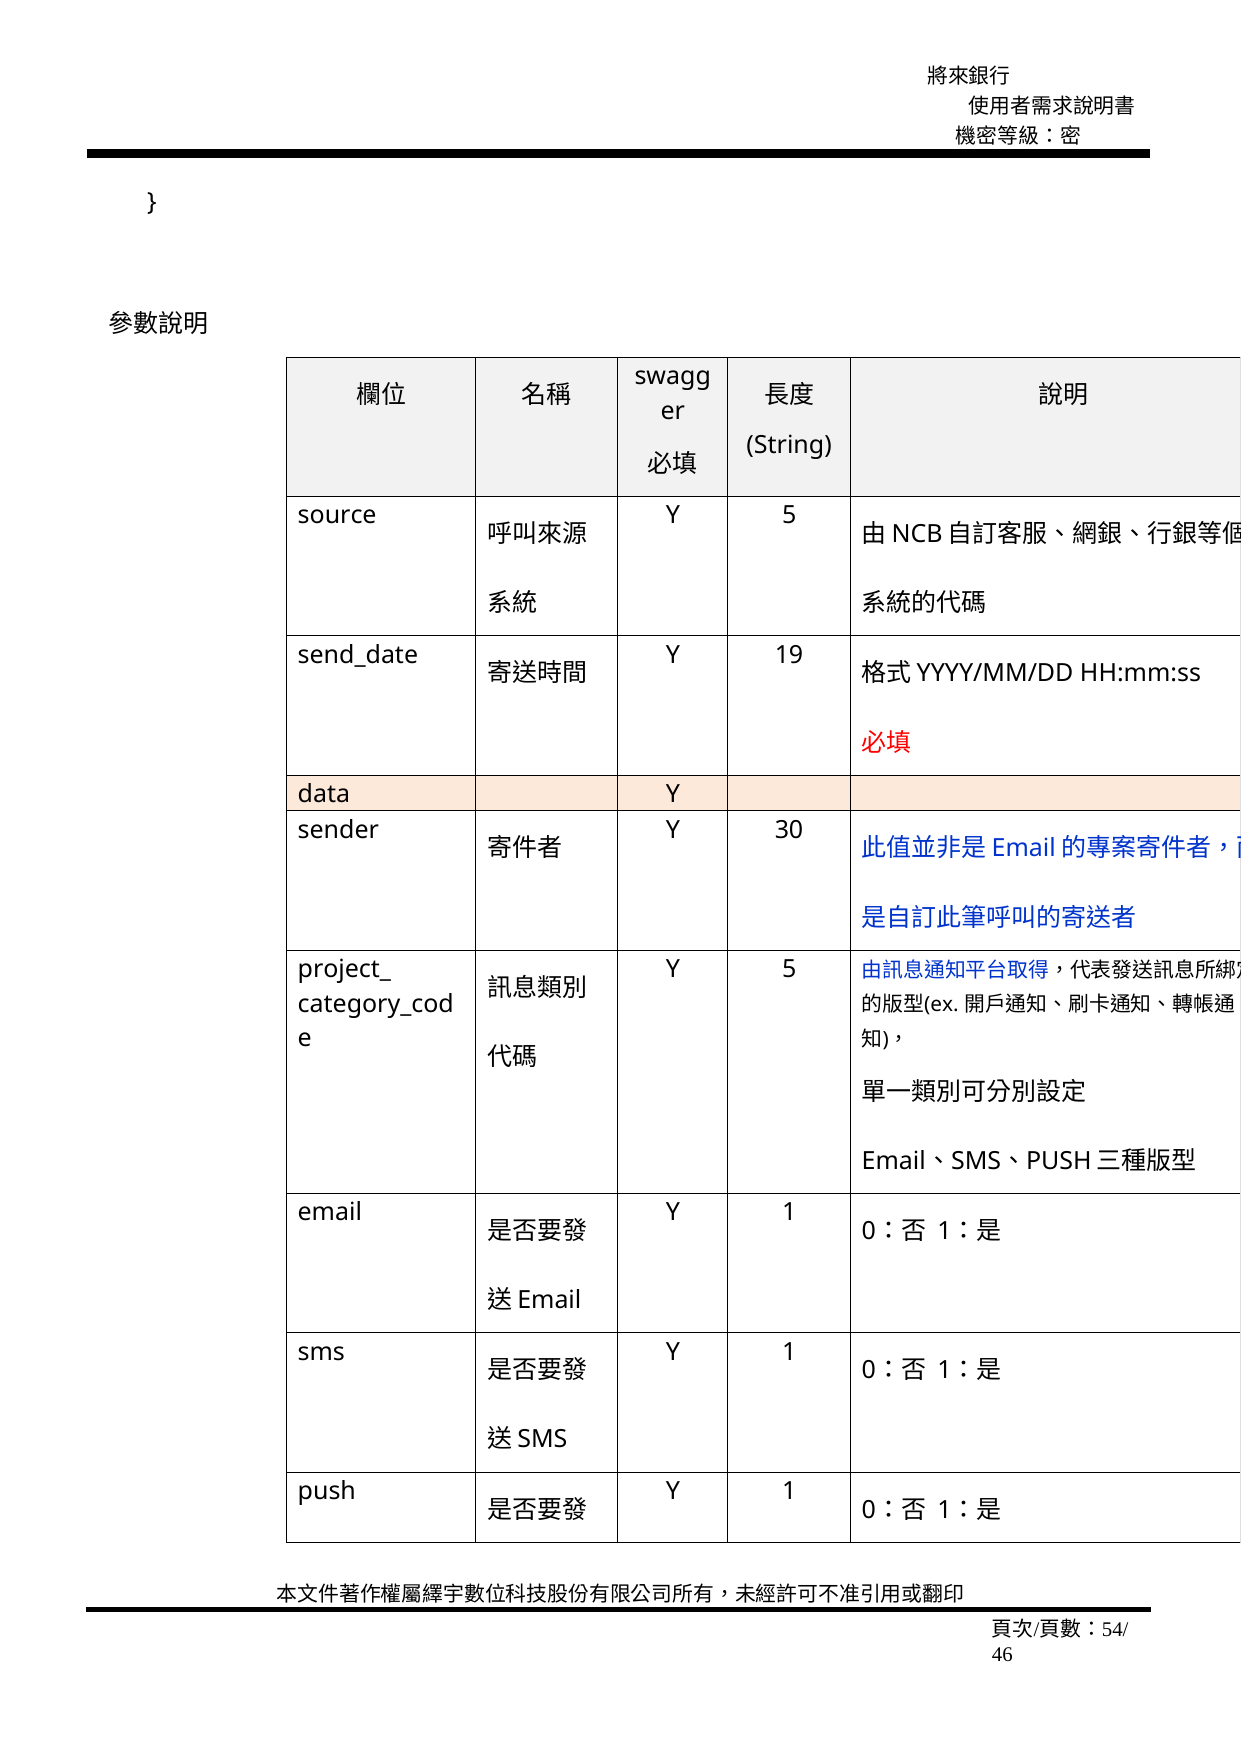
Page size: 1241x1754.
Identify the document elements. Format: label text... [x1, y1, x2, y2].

table_cell 5 [728, 497, 850, 635]
table_cell sms [287, 1333, 475, 1472]
table_cell 0：否 1：是 [851, 1473, 1240, 1542]
table_cell 1 [728, 1473, 850, 1542]
table_cell push [287, 1473, 475, 1542]
table_cell source [287, 497, 475, 635]
table_cell email [287, 1194, 475, 1332]
table_header 名稱 [476, 358, 617, 496]
table_cell Y [618, 776, 727, 810]
table_cell project_ category_code [287, 951, 475, 1193]
table_cell 訊息類別代碼 [476, 951, 617, 1193]
table_cell Y [618, 1194, 727, 1332]
table_cell 0：否 1：是 [851, 1333, 1240, 1472]
table_cell 1 [728, 1333, 850, 1472]
table_cell [851, 776, 1240, 810]
table_cell 5 [728, 951, 850, 1193]
table_cell Y [618, 1473, 727, 1542]
table_header 長度 (String) [728, 358, 850, 496]
table_cell 由訊息通知平台取得，代表發送訊息所綁定的版型(ex. 開戶通知、刷卡通知、轉帳通知)， 單一類別可分別設定Email、SMS、PUSH三種版型 [851, 951, 1240, 1193]
table_cell 呼叫來源系統 [476, 497, 617, 635]
table_cell 是否要發送PUSH [476, 1473, 617, 1542]
table_cell sender [287, 811, 475, 950]
table_cell 由NCB自訂客服、網銀、行銀等個系統的代碼 [851, 497, 1240, 635]
table_cell 是否要發送Email [476, 1194, 617, 1332]
table_cell 30 [728, 811, 850, 950]
table_cell 19 [728, 636, 850, 775]
table_cell 格式YYYY/MM/DD HH:mm:ss 必填 [851, 636, 1240, 775]
table_cell [728, 776, 850, 810]
table_cell 是否要發送SMS [476, 1333, 617, 1472]
table_cell 0：否 1：是 [851, 1194, 1240, 1332]
table_cell Y [618, 636, 727, 775]
table_cell 此值並非是Email的專案寄件者，而是自訂此筆呼叫的寄送者 [851, 811, 1240, 950]
table_cell 寄件者 [476, 811, 617, 950]
table_cell Y [618, 951, 727, 1193]
table_cell Y [618, 497, 727, 635]
table_cell 寄送時間 [476, 636, 617, 775]
table_cell send_date [287, 636, 475, 775]
table_cell Y [618, 811, 727, 950]
table_cell [476, 776, 617, 810]
table_header 欄位 [287, 358, 475, 496]
table_cell Y [618, 1333, 727, 1472]
text 參數說明 [89, 287, 1152, 357]
text } [89, 184, 1152, 218]
table_cell data [287, 776, 475, 810]
table_header 說明 [851, 358, 1240, 496]
table_cell 1 [728, 1194, 850, 1332]
table_header swagger 必填 [618, 358, 727, 496]
